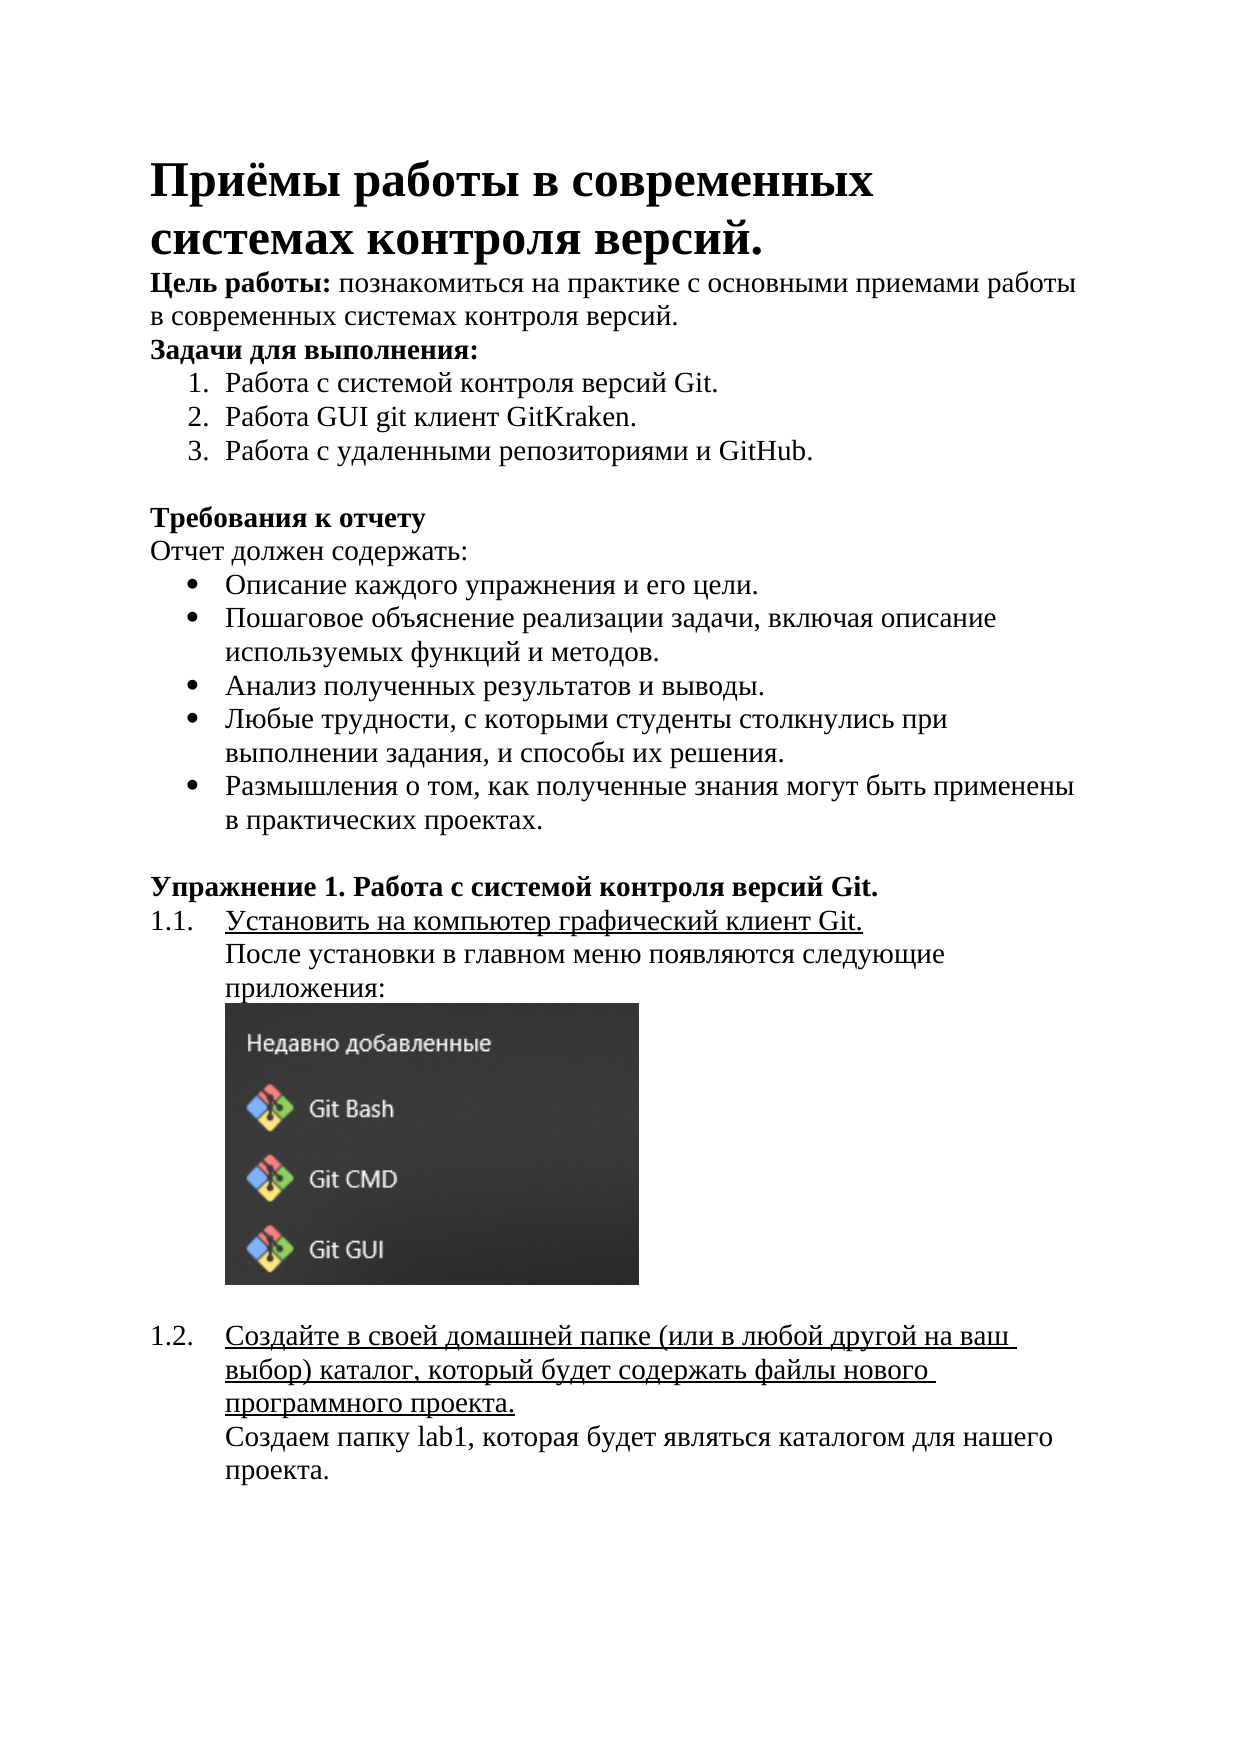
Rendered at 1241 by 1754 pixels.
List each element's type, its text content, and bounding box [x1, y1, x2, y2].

list Установить на компьютер графический клиент Git. [150, 903, 1090, 936]
list Анализ полученных результатов и выводы. [187, 668, 1090, 701]
list Создаем папку lab1, которая будет являться каталогом для нашего проекта. [225, 1419, 1090, 1486]
text Задачи для выполнения: [150, 332, 1090, 366]
list Работа с системой контроля версий Git. [187, 366, 1090, 399]
text Отчет должен содержать: [150, 533, 1090, 567]
list Работа с удаленными репозиториями и GitHub. [187, 433, 1090, 466]
picture [225, 1003, 639, 1285]
text Приёмы работы в современных системах контроля версий. [150, 150, 1090, 265]
text Требования к отчету [150, 500, 1090, 533]
text Цель работы: познакомиться на практике с основными приемами работы в современных системах контроля версий. [150, 265, 1090, 332]
list Описание каждого упражнения и его цели. [187, 567, 1090, 601]
list Пошаговое объяснение реализации задачи, включая описание используемых функций и методов. [187, 601, 1090, 668]
list Любые трудности, с которыми студенты столкнулись при выполнении задания, и способы их решения. [187, 701, 1090, 768]
text Упражнение 1. Работа с системой контроля версий Git. [150, 869, 1090, 903]
list Создайте в своей домашней папке (или в любой другой на ваш выбор) каталог, который будет содержать файлы нового программного проекта. [150, 1318, 1090, 1419]
list После установки в главном меню появляются следующие приложения: [225, 936, 1090, 1003]
list Размышления о том, как полученные знания могут быть применены в практических проектах. [187, 768, 1090, 836]
list Работа GUI git клиент GitKraken. [187, 399, 1090, 433]
